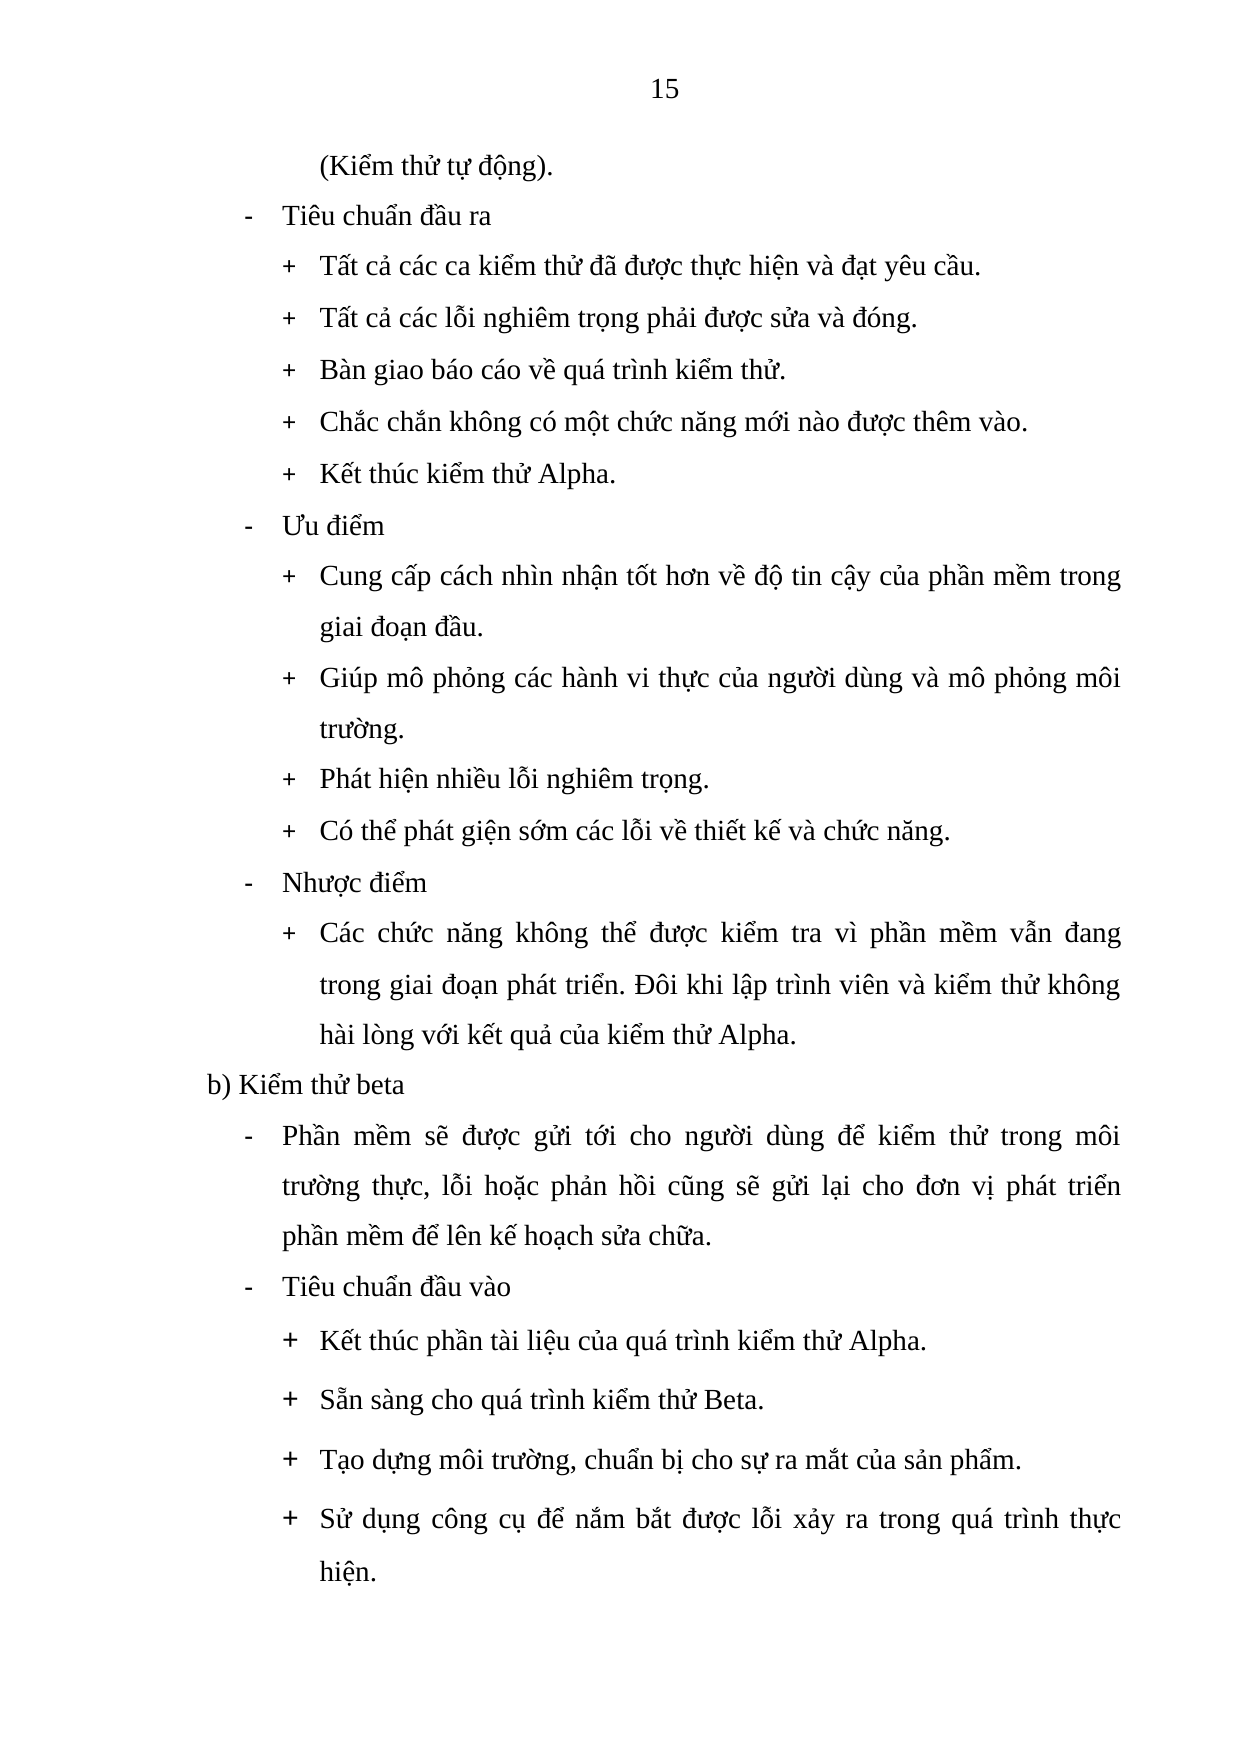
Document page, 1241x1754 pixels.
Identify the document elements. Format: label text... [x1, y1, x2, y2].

list Bàn giao báo cáo về quá trình kiểm thử. [282, 352, 1122, 387]
list Tiêu chuẩn đầu vào [244, 1269, 1122, 1302]
list Chắc chắn không có một chức năng mới nào được thêm vào. [282, 404, 1122, 438]
list Kết thúc phần tài liệu của quá trình kiểm thử Alpha. [282, 1319, 1122, 1359]
list Cung cấp cách nhìn nhận tốt hơn về độ tin cậy của phần mềm trong giai đoạn đầu. [282, 558, 1122, 643]
list Tạo dựng môi trường, chuẩn bị cho sự ra mắt của sản phẩm. [282, 1438, 1122, 1478]
list Phát hiện nhiều lỗi nghiêm trọng. [282, 761, 1122, 796]
list Ưu điểm [244, 508, 1122, 541]
list Sẵn sàng cho quá trình kiểm thử Beta. [282, 1378, 1122, 1418]
list Giúp mô phỏng các hành vi thực của người dùng và mô phỏng môi trường. [282, 660, 1122, 744]
list Có thể phát giện sớm các lỗi về thiết kế và chức năng. [282, 813, 1122, 848]
list Các chức năng không thể được kiểm tra vì phần mềm vẫn đang trong giai đoạn phát triển. Đôi khi lập trình viên và kiểm thử không hài lòng với kết quả của kiểm thử Alpha. [282, 915, 1122, 1051]
list Tất cả các ca kiểm thử đã được thực hiện và đạt yêu cầu. [282, 248, 1122, 283]
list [282, 148, 1122, 181]
list Phần mềm sẽ được gửi tới cho người dùng để kiểm thử trong môi trường thực, lỗi hoặc phản hồi cũng sẽ gửi lại cho đơn vị phát triển phần mềm để lên kế hoạch sửa chữa. [244, 1118, 1122, 1252]
text b) Kiểm thử beta [207, 1067, 1122, 1101]
list Kết thúc kiểm thử Alpha. [282, 456, 1122, 490]
list Tất cả các lỗi nghiêm trọng phải được sửa và đóng. [282, 300, 1122, 335]
list Nhược điểm [244, 865, 1122, 899]
list Tiêu chuẩn đầu ra [244, 198, 1122, 232]
list Sử dụng công cụ để nắm bắt được lỗi xảy ra trong quá trình thực hiện. [282, 1497, 1122, 1587]
